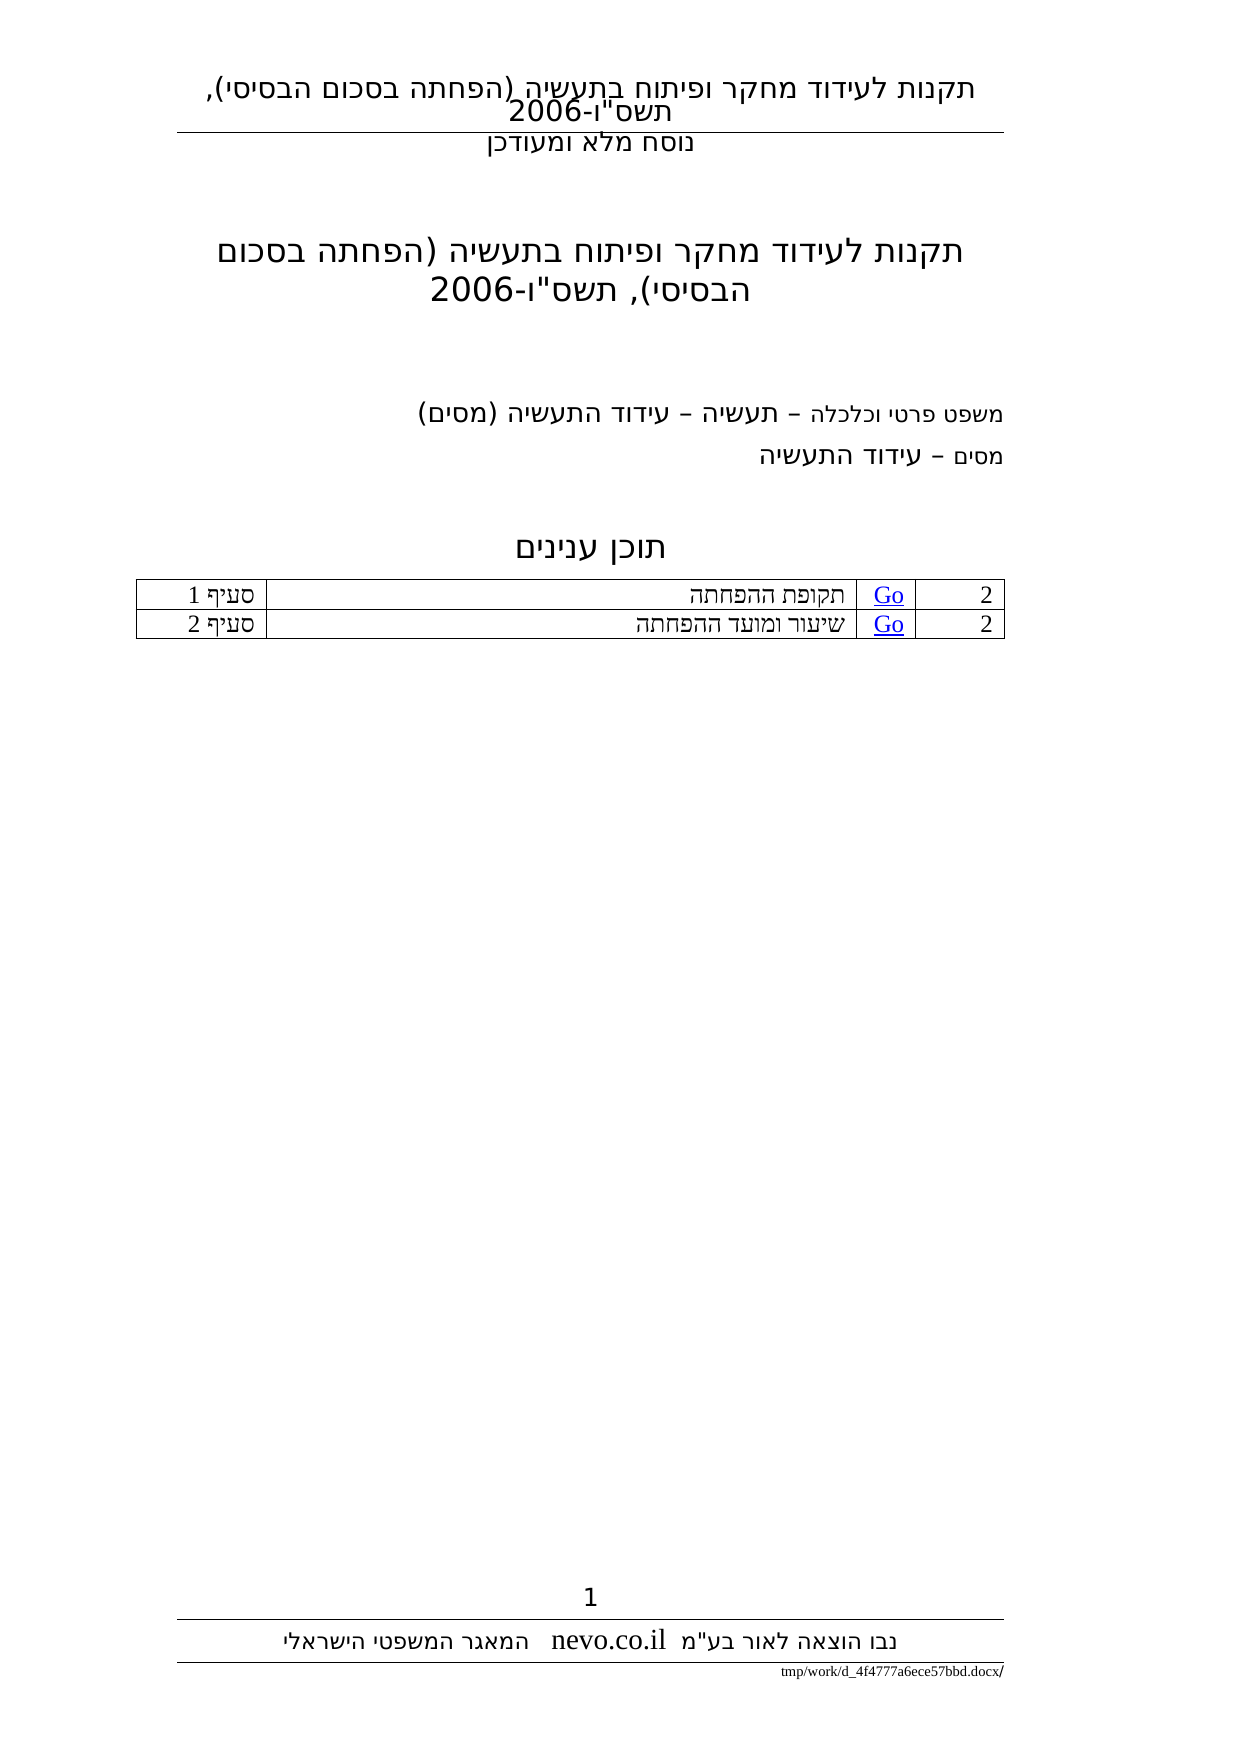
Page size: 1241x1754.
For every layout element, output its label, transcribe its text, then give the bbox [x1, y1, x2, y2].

text תקנות לעידוד מחקר ופיתוח בתעשיה (הפחתה בסכום הבסיסי), תשס"ו-2006 [177, 231, 1004, 309]
text תוכן ענינים [177, 527, 1004, 566]
table_header Go [857, 580, 915, 608]
table_header 2 [916, 580, 1004, 608]
text מסים – עידוד התעשיה [59, 440, 1004, 471]
table_cell שיעור ומועד ההפחתה [267, 610, 856, 638]
table_header סעיף 1 [137, 580, 266, 608]
table_cell סעיף 2 [137, 610, 266, 638]
table_header תקופת ההפחתה [267, 580, 856, 608]
text משפט פרטי וכלכלה – תעשיה – עידוד התעשיה (מסים) [59, 398, 1004, 429]
table_cell Go [857, 610, 915, 638]
table_cell 2 [916, 610, 1004, 638]
